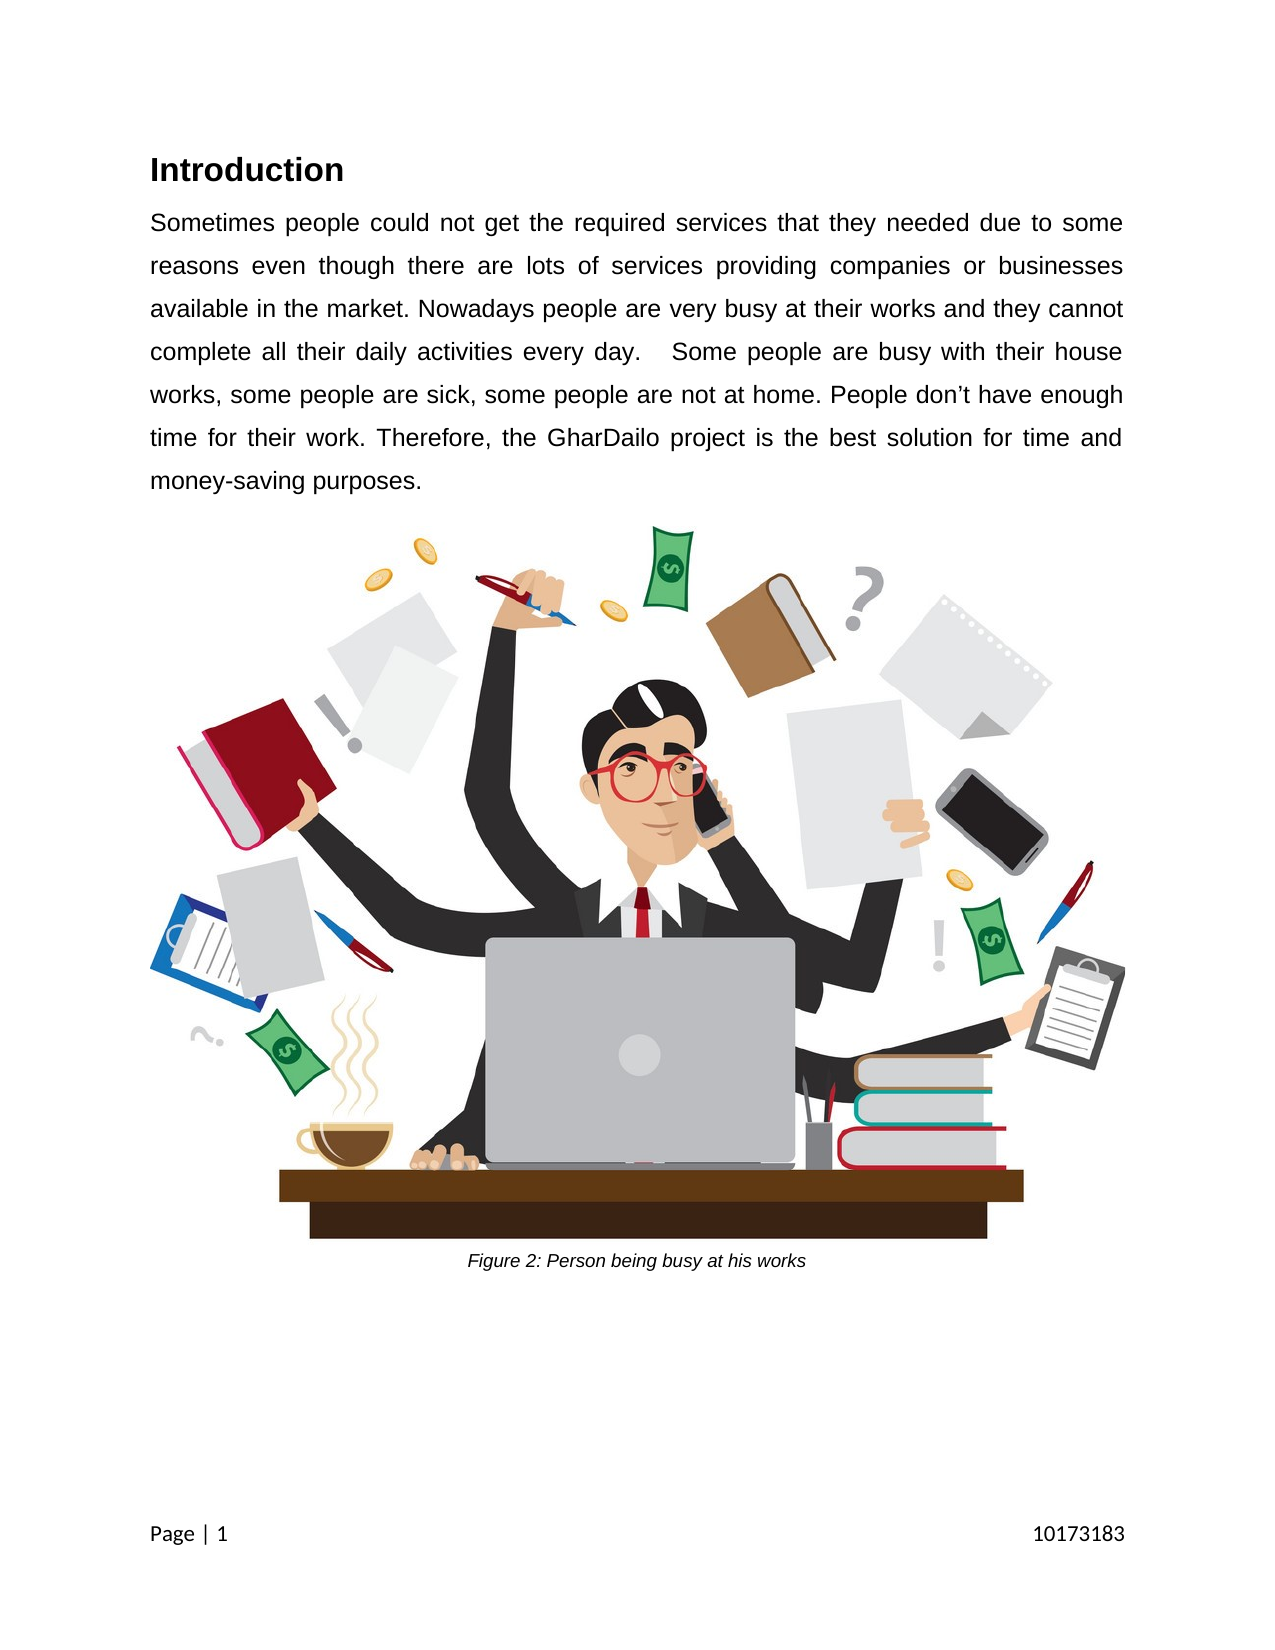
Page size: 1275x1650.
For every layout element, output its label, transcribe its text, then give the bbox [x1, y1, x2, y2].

subtitle Introduction [150, 150, 1125, 188]
text Sometimes people could not get the required services that they needed due to some reasons even though there are lots of services providing companies or businesses available in the market. Nowadays people are very busy at their works and they cannot complete all their daily activities every day. Some people are busy with their house works, some people are sick, some people are not at home. People don’t have enough time for their work. Therefore, the GharDailo project is the best solution for time and money-saving purposes. [150, 208, 1125, 495]
picture [150, 526, 1125, 1250]
text Figure 2: Person being busy at his works [150, 1250, 1125, 1271]
